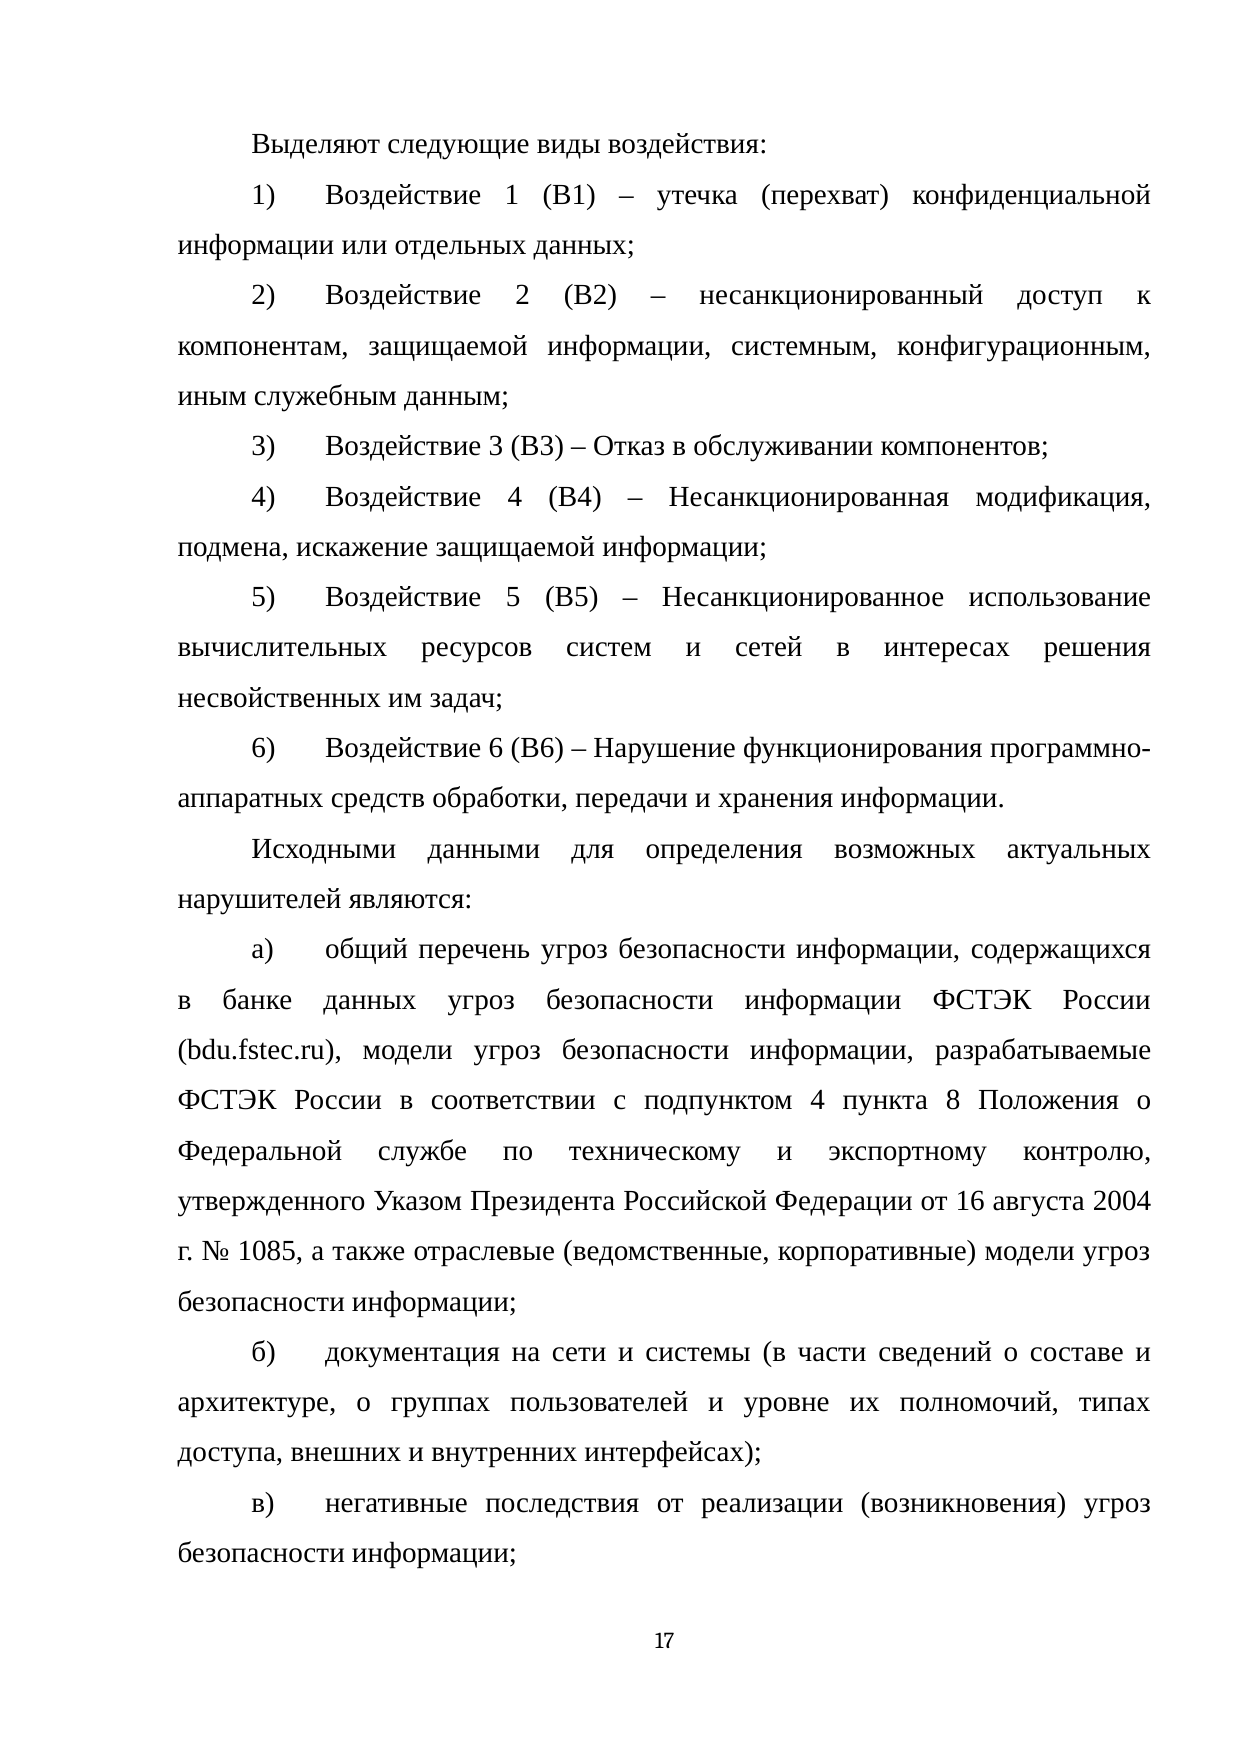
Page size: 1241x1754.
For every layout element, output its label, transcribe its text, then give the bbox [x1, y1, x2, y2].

text в) негативные последствия от реализации (возникновения) угроз безопасности информации; [177, 1485, 1152, 1569]
list Воздействие 5 (В5) – Несанкционированное использование вычислительных ресурсов систем и сетей в интересах решения несвойственных им задач; [177, 579, 1152, 713]
text б) документация на сети и системы (в части сведений о составе и архитектуре, о группах пользователей и уровне их полномочий, типах доступа, внешних и внутренних интерфейсах); [177, 1334, 1152, 1468]
text Выделяют следующие виды воздействия: [177, 126, 1152, 160]
text а) общий перечень угроз безопасности информации, содержащихся в банке данных угроз безопасности информации ФСТЭК России (bdu.fstec.ru), модели угроз безопасности информации, разрабатываемые ФСТЭК России в соответствии с подпунктом 4 пункта 8 Положения о Федеральной службе по техническому и экспортному контролю, утвержденного Указом Президента Российской Федерации от 16 августа 2004 г. № 1085, а также отраслевые (ведомственные, корпоративные) модели угроз безопасности информации; [177, 931, 1152, 1317]
list Воздействие 2 (В2) – несанкционированный доступ к компонентам, защищаемой информации, системным, конфигурационным, иным служебным данным; [177, 277, 1152, 412]
list Воздействие 6 (В6) – Нарушение функционирования программно-аппаратных средств обработки, передачи и хранения информации. [177, 730, 1152, 814]
list Воздействие 1 (В1) – утечка (перехват) конфиденциальной информации или отдельных данных; [177, 177, 1152, 261]
list Воздействие 4 (В4) – Несанкционированная модификация, подмена, искажение защищаемой информации; [177, 479, 1152, 562]
text Исходными данными для определения возможных актуальных нарушителей являются: [177, 831, 1152, 915]
list Воздействие 3 (В3) – Отказ в обслуживании компонентов; [177, 428, 1152, 462]
